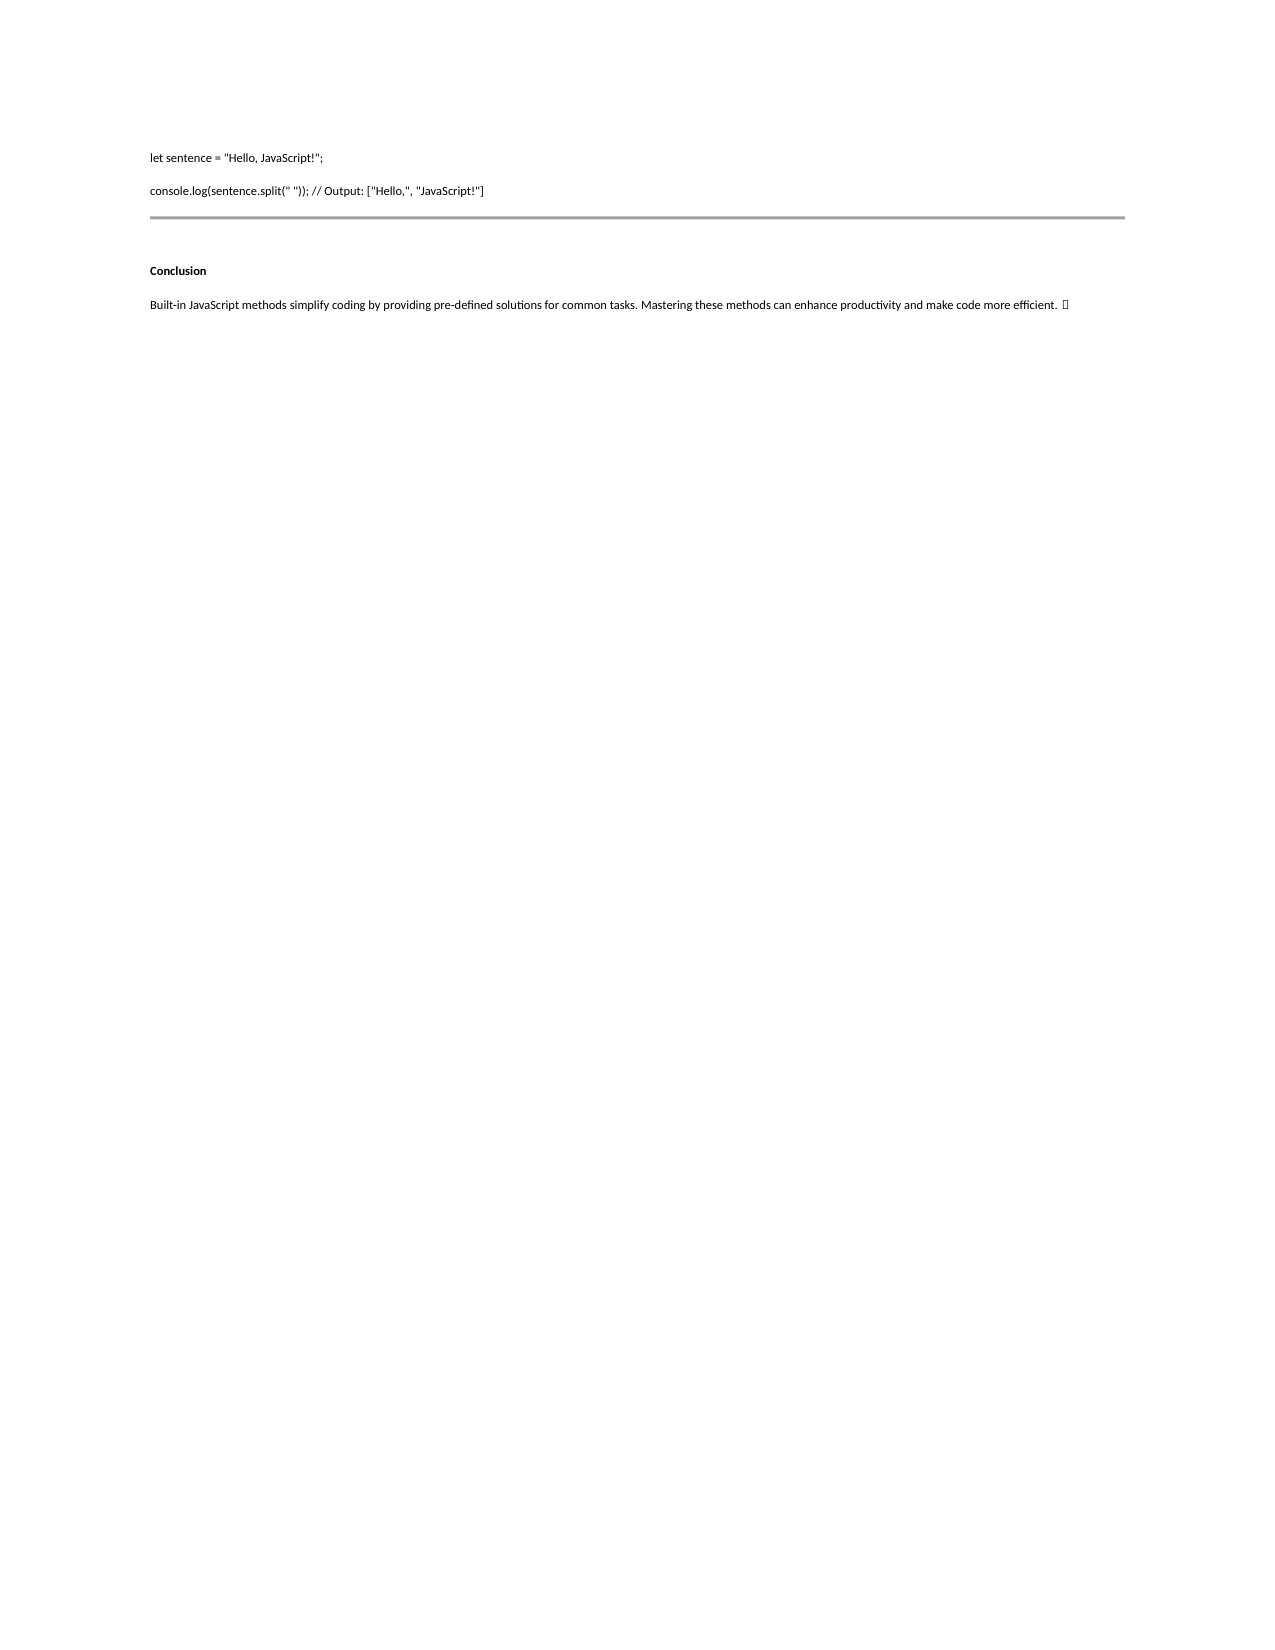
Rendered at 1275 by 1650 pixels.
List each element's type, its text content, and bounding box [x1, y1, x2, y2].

text let sentence = "Hello, JavaScript!"; [150, 150, 1125, 165]
text Built-in JavaScript methods simplify coding by providing pre-defined solutions for common tasks. Mastering these methods can enhance productivity and make code more efficient. 🚀 [150, 296, 1125, 313]
text console.log(sentence.split(" ")); // Output: ["Hello,", "JavaScript!"] [150, 183, 1125, 198]
text Conclusion [150, 263, 1125, 278]
